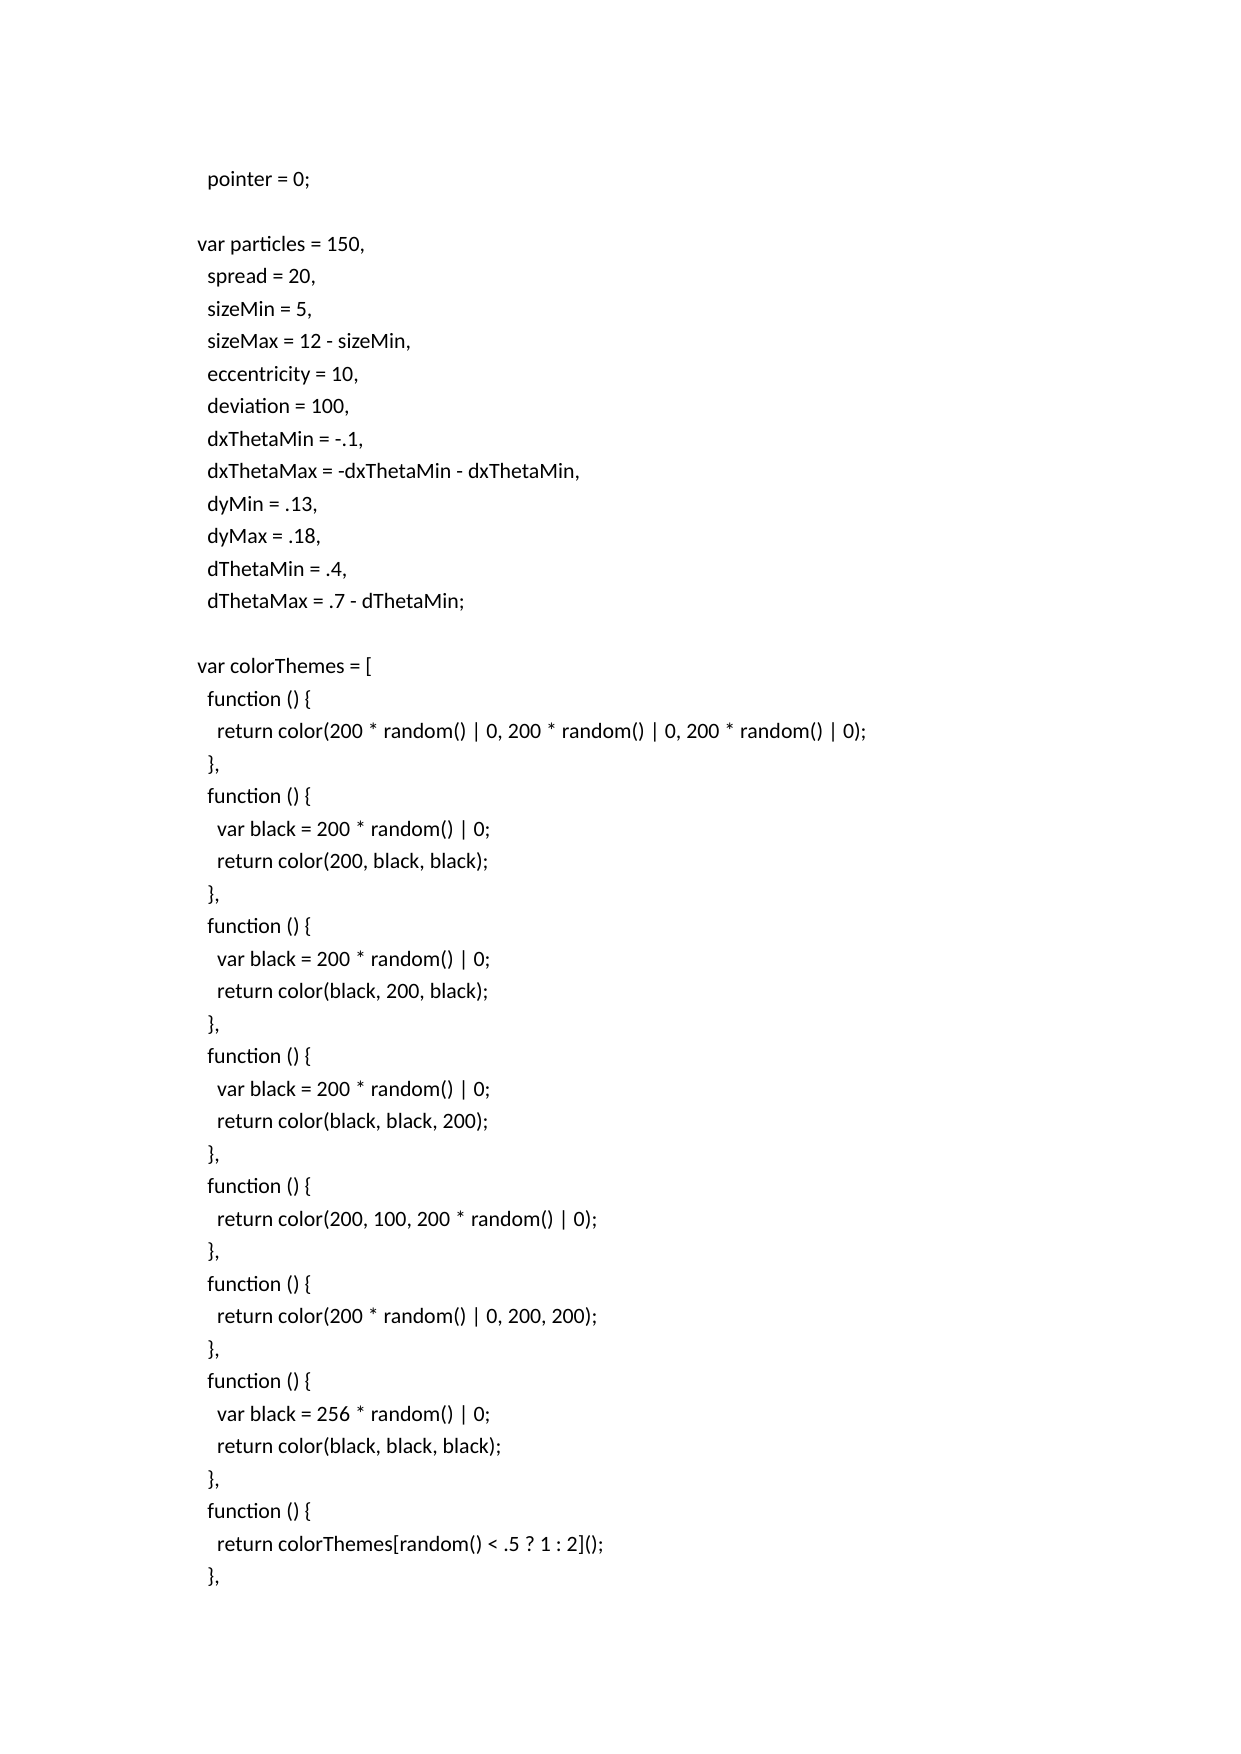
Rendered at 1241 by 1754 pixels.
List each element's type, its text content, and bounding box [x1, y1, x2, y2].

text sizeMax = 12 - sizeMin, [187, 324, 1053, 357]
text dThetaMax = .7 - dThetaMin; [187, 584, 1053, 617]
text deviation = 100, [187, 389, 1053, 422]
text }, [187, 1007, 1053, 1039]
text var black = 200 * random() | 0; [187, 1072, 1053, 1104]
text var colorThemes = [ [187, 649, 1053, 682]
text function () { [187, 909, 1053, 942]
text dyMin = .13, [187, 487, 1053, 519]
text }, [187, 1137, 1053, 1169]
text return color(200, black, black); [187, 844, 1053, 877]
text function () { [187, 682, 1053, 714]
text }, [187, 1462, 1053, 1494]
text dyMax = .18, [187, 519, 1053, 552]
text }, [187, 1559, 1053, 1592]
text return color(200 * random() | 0, 200, 200); [187, 1299, 1053, 1332]
text dxThetaMax = -dxThetaMin - dxThetaMin, [187, 454, 1053, 487]
text }, [187, 1332, 1053, 1364]
text var particles = 150, [187, 227, 1053, 259]
text function () { [187, 779, 1053, 812]
text function () { [187, 1039, 1053, 1072]
text sizeMin = 5, [187, 292, 1053, 324]
text function () { [187, 1267, 1053, 1299]
text }, [187, 877, 1053, 909]
text eccentricity = 10, [187, 357, 1053, 389]
text pointer = 0; [187, 162, 1053, 194]
text return color(200, 100, 200 * random() | 0); [187, 1202, 1053, 1234]
text dThetaMin = .4, [187, 552, 1053, 584]
text function () { [187, 1169, 1053, 1202]
text return color(black, 200, black); [187, 974, 1053, 1007]
text var black = 256 * random() | 0; [187, 1397, 1053, 1429]
text return color(black, black, 200); [187, 1104, 1053, 1137]
text return color(200 * random() | 0, 200 * random() | 0, 200 * random() | 0); [187, 714, 1053, 747]
text var black = 200 * random() | 0; [187, 942, 1053, 974]
text }, [187, 1234, 1053, 1267]
text }, [187, 747, 1053, 779]
text return color(black, black, black); [187, 1429, 1053, 1462]
text function () { [187, 1364, 1053, 1397]
text spread = 20, [187, 259, 1053, 292]
text function () { [187, 1494, 1053, 1527]
text return colorThemes[random() < .5 ? 1 : 2](); [187, 1527, 1053, 1559]
text dxThetaMin = -.1, [187, 422, 1053, 454]
text var black = 200 * random() | 0; [187, 812, 1053, 844]
